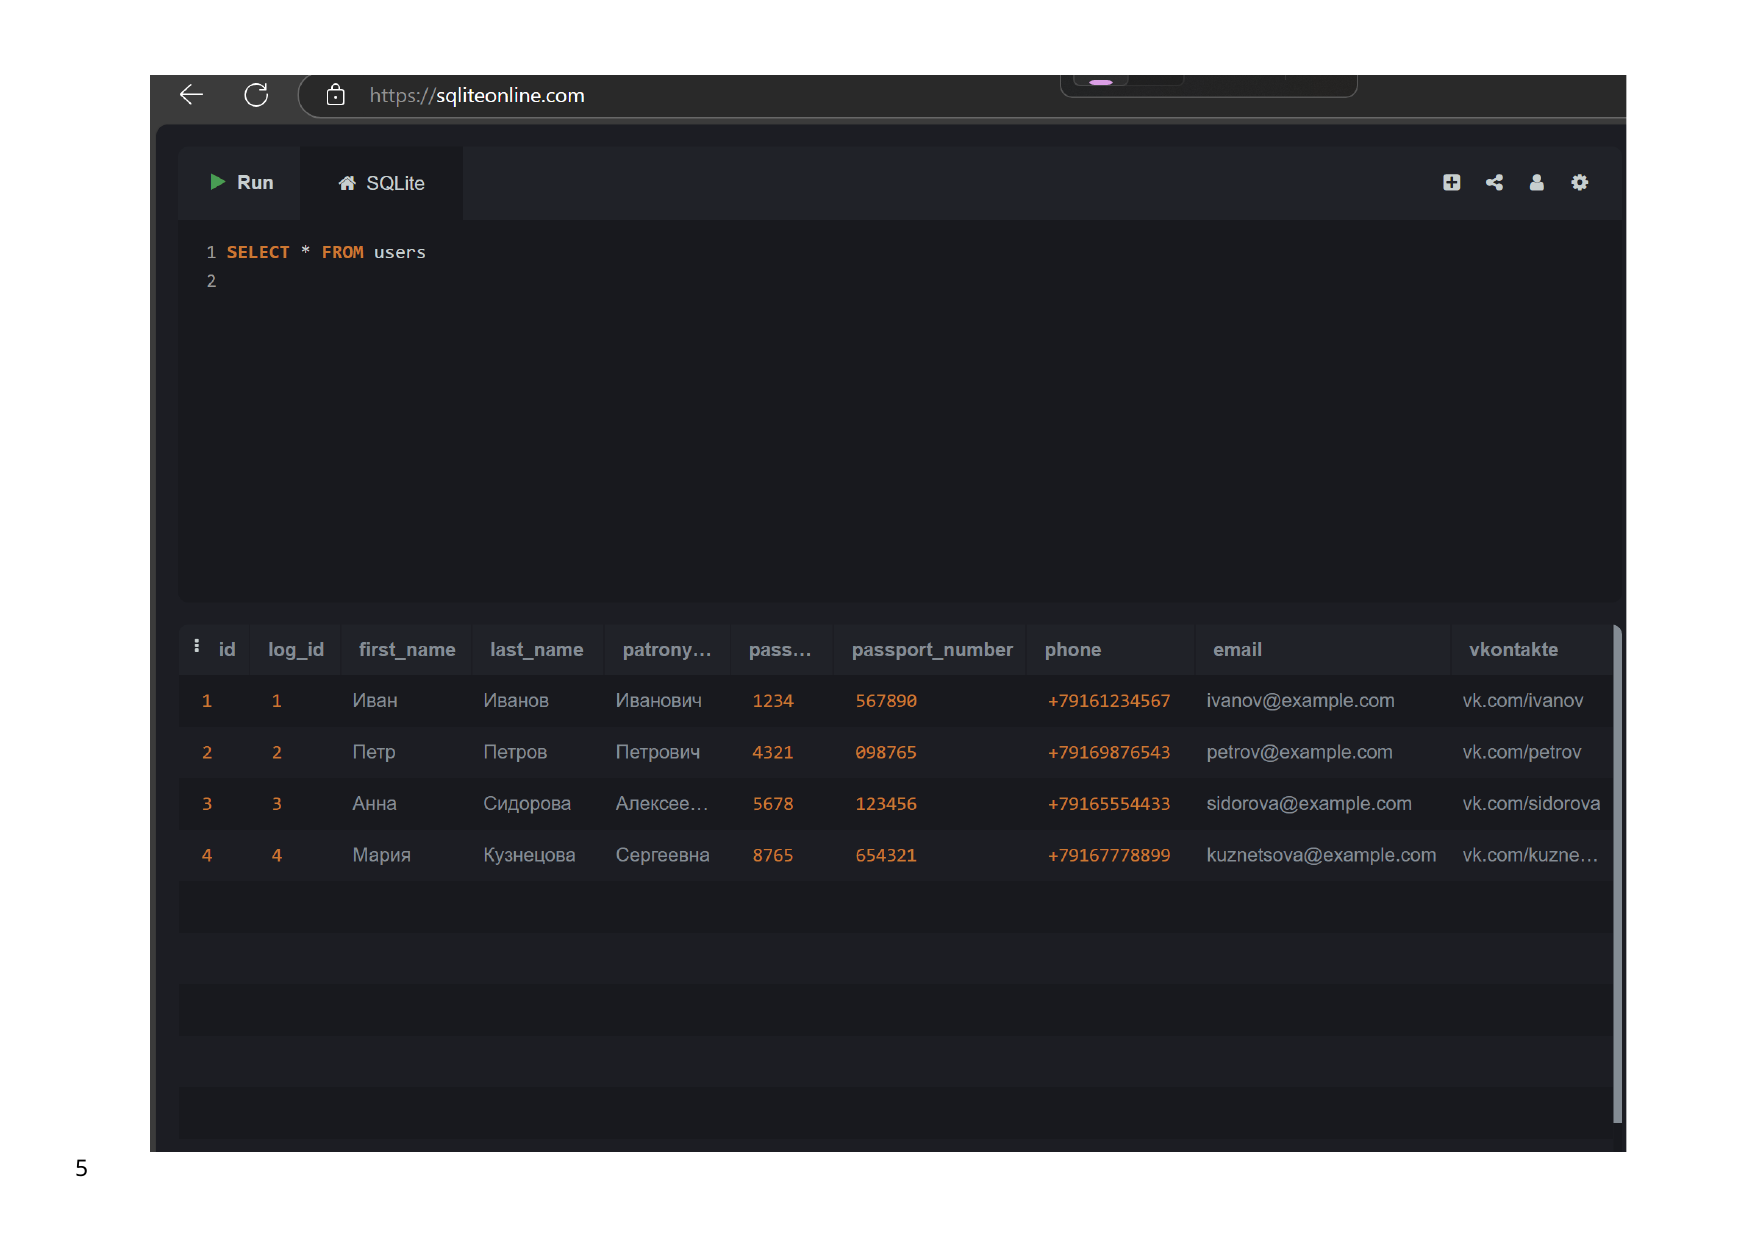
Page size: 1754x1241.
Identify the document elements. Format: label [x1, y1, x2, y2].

picture [150, 75, 1627, 1152]
